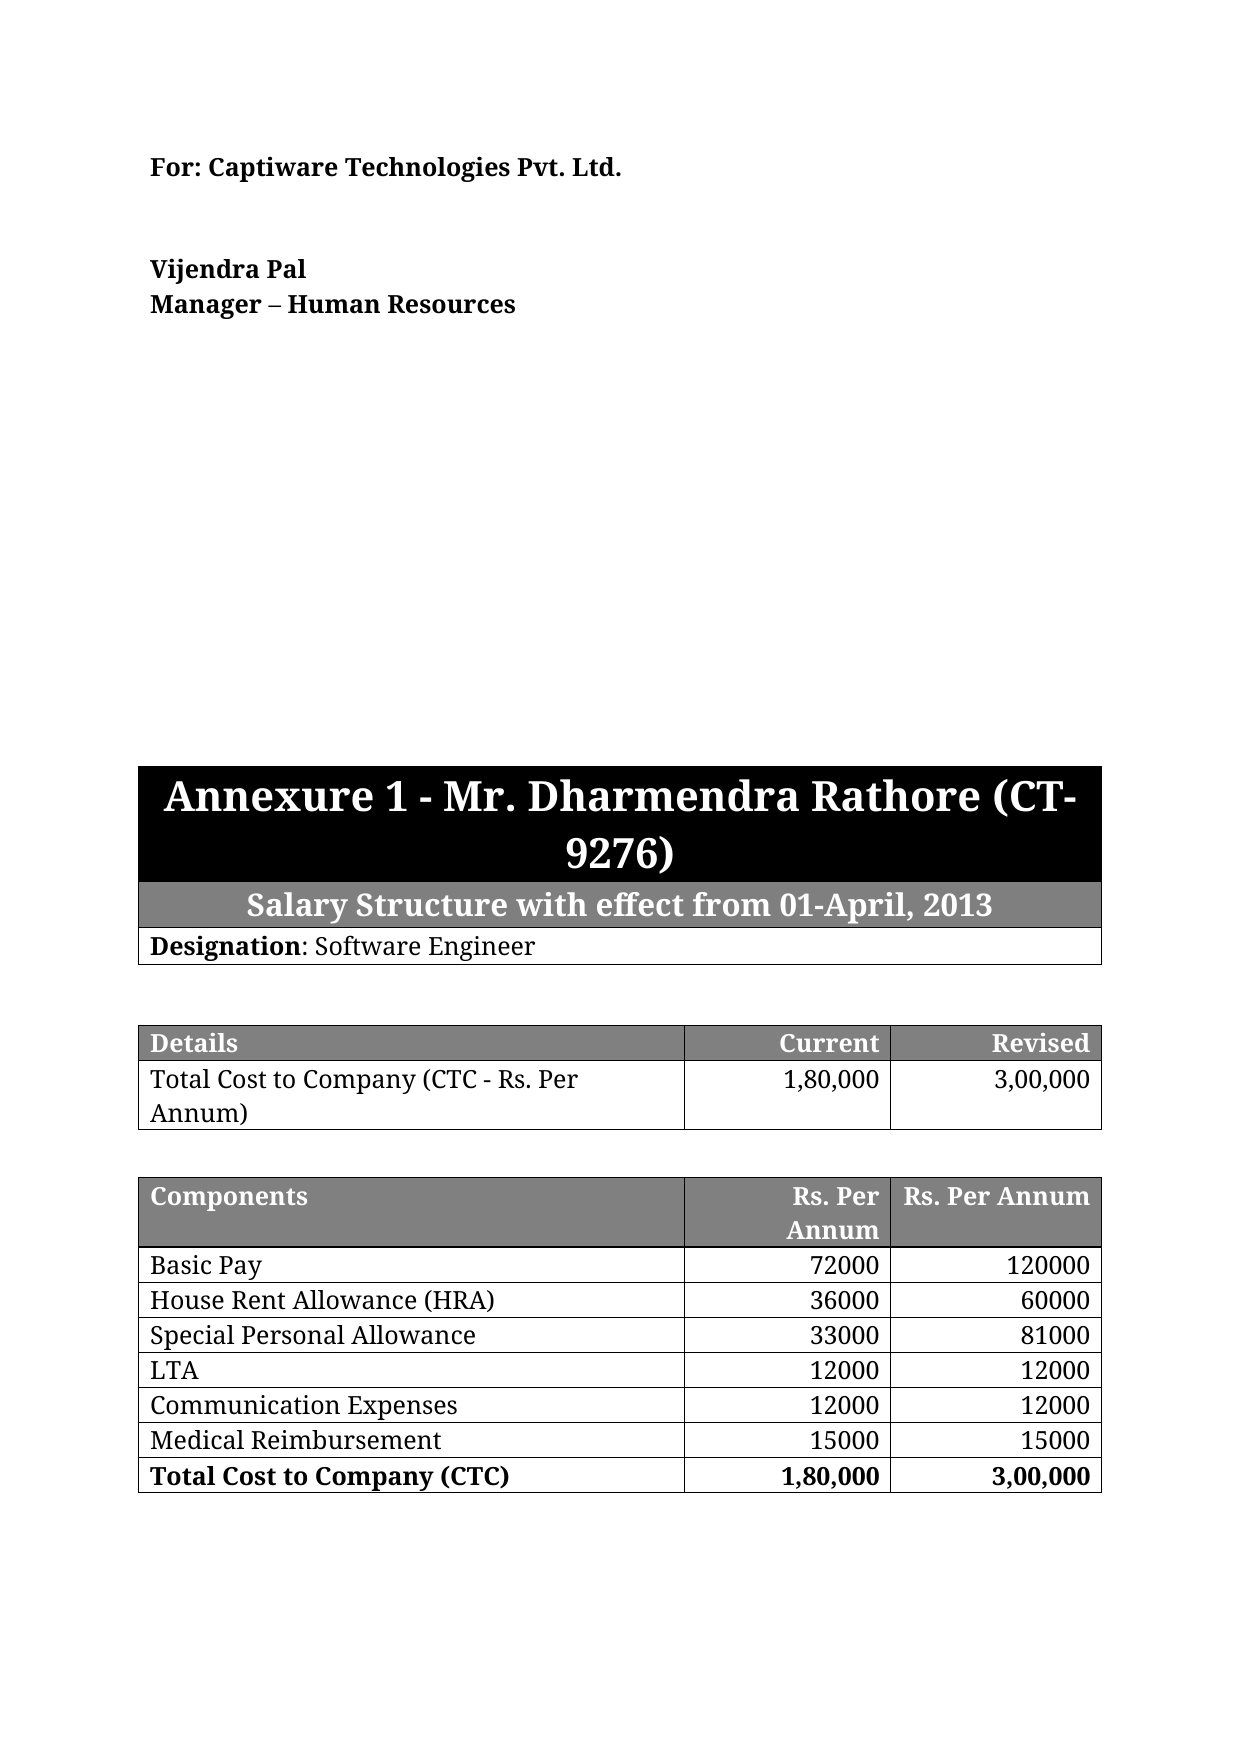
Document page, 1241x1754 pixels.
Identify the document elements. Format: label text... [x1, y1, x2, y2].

table_header Current [685, 1026, 890, 1060]
table_cell 12000 [685, 1353, 890, 1387]
text Manager – Human Resources [150, 286, 1090, 320]
table_cell 1,80,000 [685, 1061, 890, 1129]
table_cell LTA [139, 1353, 684, 1387]
table_cell 81000 [891, 1318, 1101, 1352]
table_cell 120000 [891, 1248, 1101, 1282]
table_cell 12000 [685, 1388, 890, 1422]
table_cell House Rent Allowance (HRA) [139, 1283, 684, 1317]
table_cell Salary Structure with effect from 01-April, 2013 [139, 882, 1101, 927]
table_cell Designation: Software Engineer [139, 928, 1101, 964]
table_cell 12000 [891, 1353, 1101, 1387]
table_cell Total Cost to Company (CTC - Rs. Per Annum) [139, 1061, 684, 1129]
table_cell Communication Expenses [139, 1388, 684, 1422]
table_cell 12000 [891, 1388, 1101, 1422]
table_cell 72000 [685, 1248, 890, 1282]
table_cell 3,00,000 [891, 1061, 1101, 1129]
table_header Rs. Per Annum [891, 1178, 1101, 1246]
table_header Details [139, 1026, 684, 1060]
table_cell 15000 [685, 1423, 890, 1457]
table_header Rs. Per Annum [685, 1178, 890, 1246]
table_cell Special Personal Allowance [139, 1318, 684, 1352]
table_cell 60000 [891, 1283, 1101, 1317]
table_cell Medical Reimbursement [139, 1423, 684, 1457]
table_header Revised [891, 1026, 1101, 1060]
table_cell 36000 [685, 1283, 890, 1317]
table_cell Total Cost to Company (CTC) [139, 1458, 684, 1492]
table_cell 33000 [685, 1318, 890, 1352]
table_cell 15000 [891, 1423, 1101, 1457]
table_header Annexure 1 - Mr. Dharmendra Rathore (CT-9276) [139, 767, 1101, 881]
text For: Captiware Technologies Pvt. Ltd. [150, 150, 1090, 184]
table_cell 3,00,000 [891, 1458, 1101, 1492]
table_header Components [139, 1178, 684, 1246]
table_cell Basic Pay [139, 1248, 684, 1282]
table_cell 1,80,000 [685, 1458, 890, 1492]
text Vijendra Pal [150, 252, 1090, 286]
